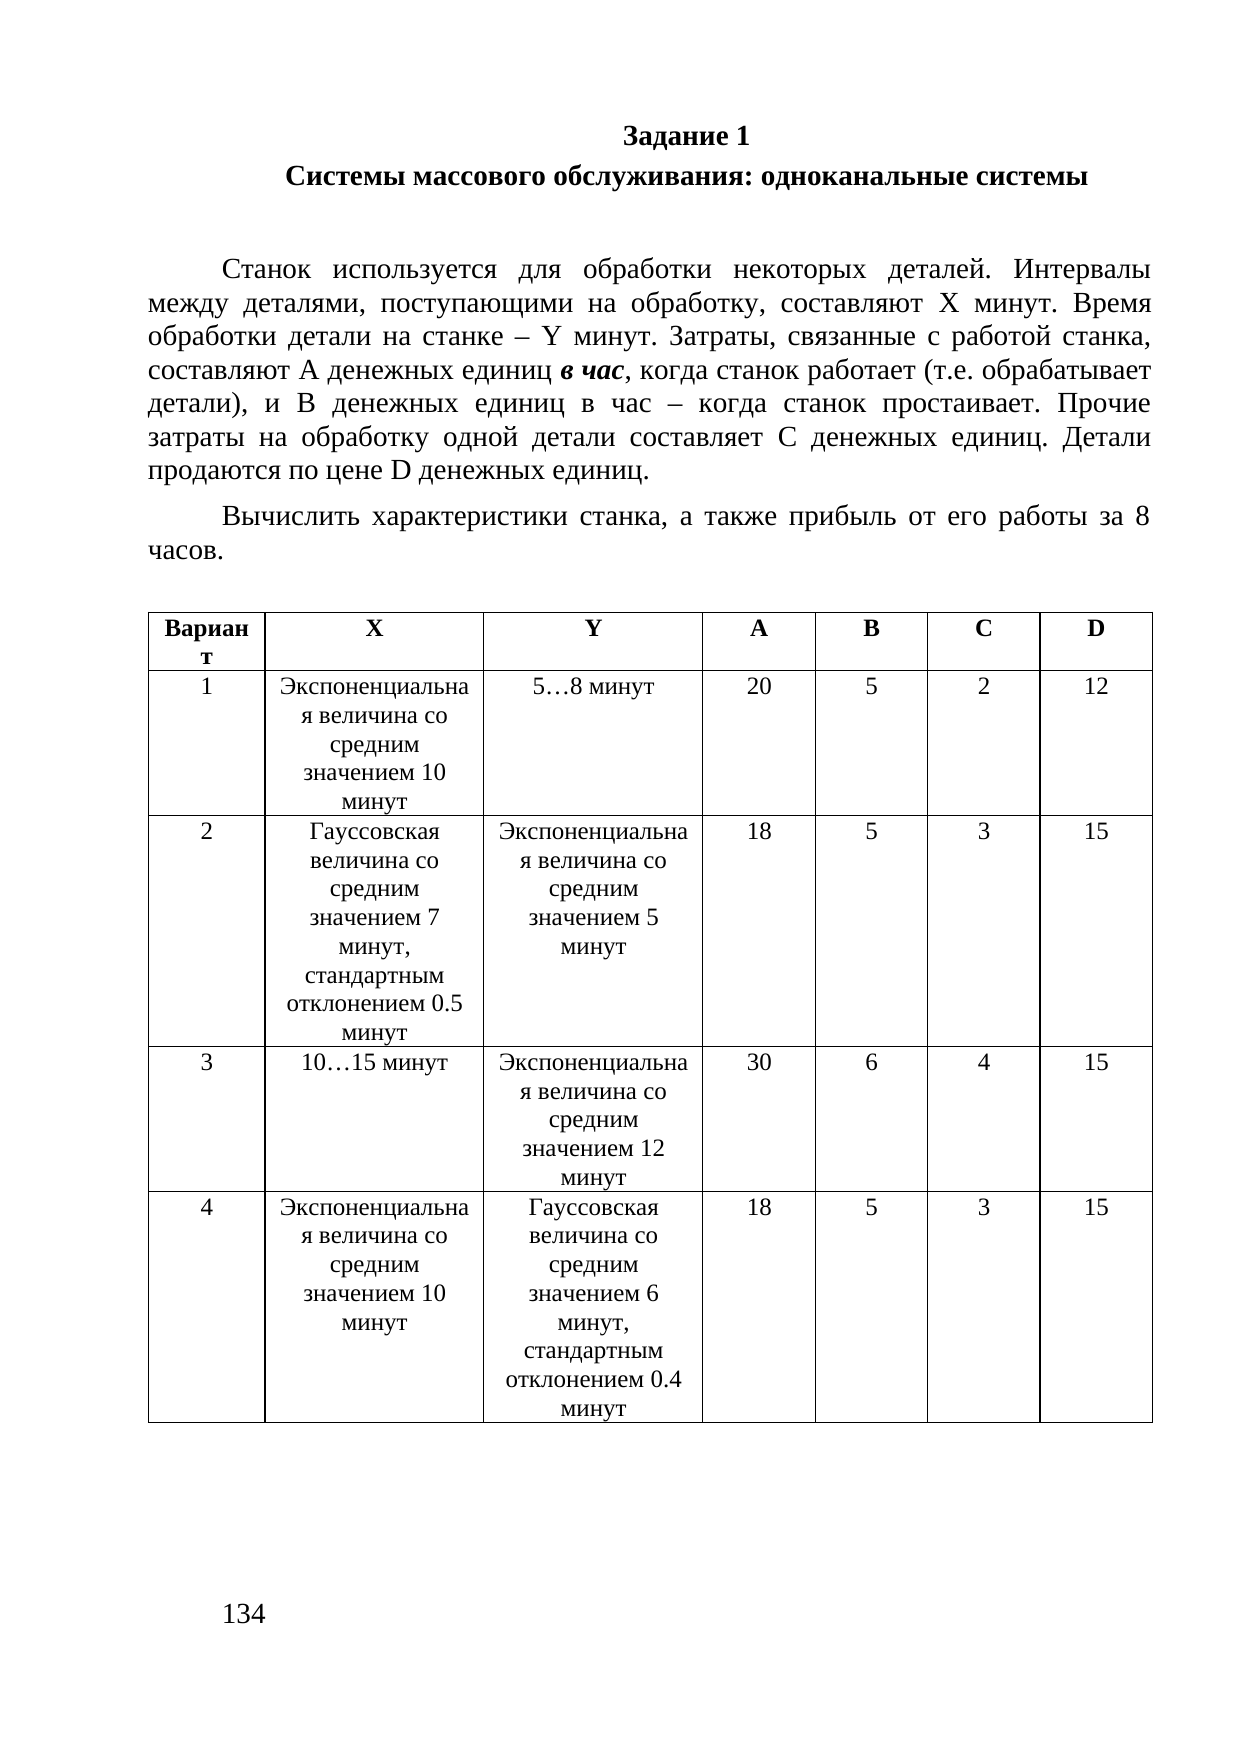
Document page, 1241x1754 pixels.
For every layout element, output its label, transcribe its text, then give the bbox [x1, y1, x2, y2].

table_cell 18 [703, 816, 815, 1046]
text Задание 1 [148, 118, 1152, 152]
table_cell 2 [149, 816, 264, 1046]
table_cell 3 [149, 1047, 264, 1191]
text Станок используется для обработки некоторых деталей. Интервалы между деталями, поступающими на обработку, составляют X минут. Время обработки детали на станке – Y минут. Затраты, связанные с работой станка, составляют A денежных единиц в час, когда станок работает (т.е. обрабатывает детали), и B денежных единиц в час – когда станок простаивает. Прочие затраты на обработку одной детали составляет C денежных единиц. Детали продаются по цене D денежных единиц. [148, 251, 1152, 486]
table_cell 4 [149, 1192, 264, 1422]
table_cell 5 [816, 816, 927, 1046]
table_cell 2 [928, 671, 1039, 815]
table_cell 5 [816, 671, 927, 815]
table_cell 3 [928, 816, 1039, 1046]
text Вычислить характеристики станка, а также прибыль от его работы за 8 часов. [148, 498, 1152, 566]
table_header Y [484, 613, 702, 670]
table_cell 1 [149, 671, 264, 815]
text Системы массового обслуживания: одноканальные системы [148, 158, 1152, 192]
table_header D [1041, 613, 1152, 670]
table_cell 6 [816, 1047, 927, 1191]
table_cell 30 [703, 1047, 815, 1191]
table_cell 18 [703, 1192, 815, 1422]
table_header B [816, 613, 927, 670]
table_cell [266, 1192, 483, 1422]
table_header C [928, 613, 1039, 670]
table_cell 15 [1041, 816, 1152, 1046]
table_cell 4 [928, 1047, 1039, 1191]
table_cell 20 [703, 671, 815, 815]
table_cell 15 [1041, 1047, 1152, 1191]
table_cell 15 [1041, 1192, 1152, 1422]
table_cell 5…8 минут [484, 671, 702, 815]
table_cell Гауссовская величина со средним значением 7 минут, стандартным отклонением 0.5 минут [266, 816, 483, 1046]
table_header X [266, 613, 483, 670]
table_header Вариант [149, 613, 264, 670]
table_cell 3 [928, 1192, 1039, 1422]
table_cell Гауссовская величина со средним значением 6 минут, стандартным отклонением 0.4 минут [484, 1192, 702, 1422]
table_cell Экспоненциальная величина со средним значением 5 минут [484, 816, 702, 1046]
table_cell 5 [816, 1192, 927, 1422]
table_cell 12 [1041, 671, 1152, 815]
table_cell 10…15 минут [266, 1047, 483, 1191]
table_cell Экспоненциальная величина со средним значением 12 минут [484, 1047, 702, 1191]
table_header A [703, 613, 815, 670]
table_cell Экспоненциальная величина со средним значением 10 минут [266, 671, 483, 815]
